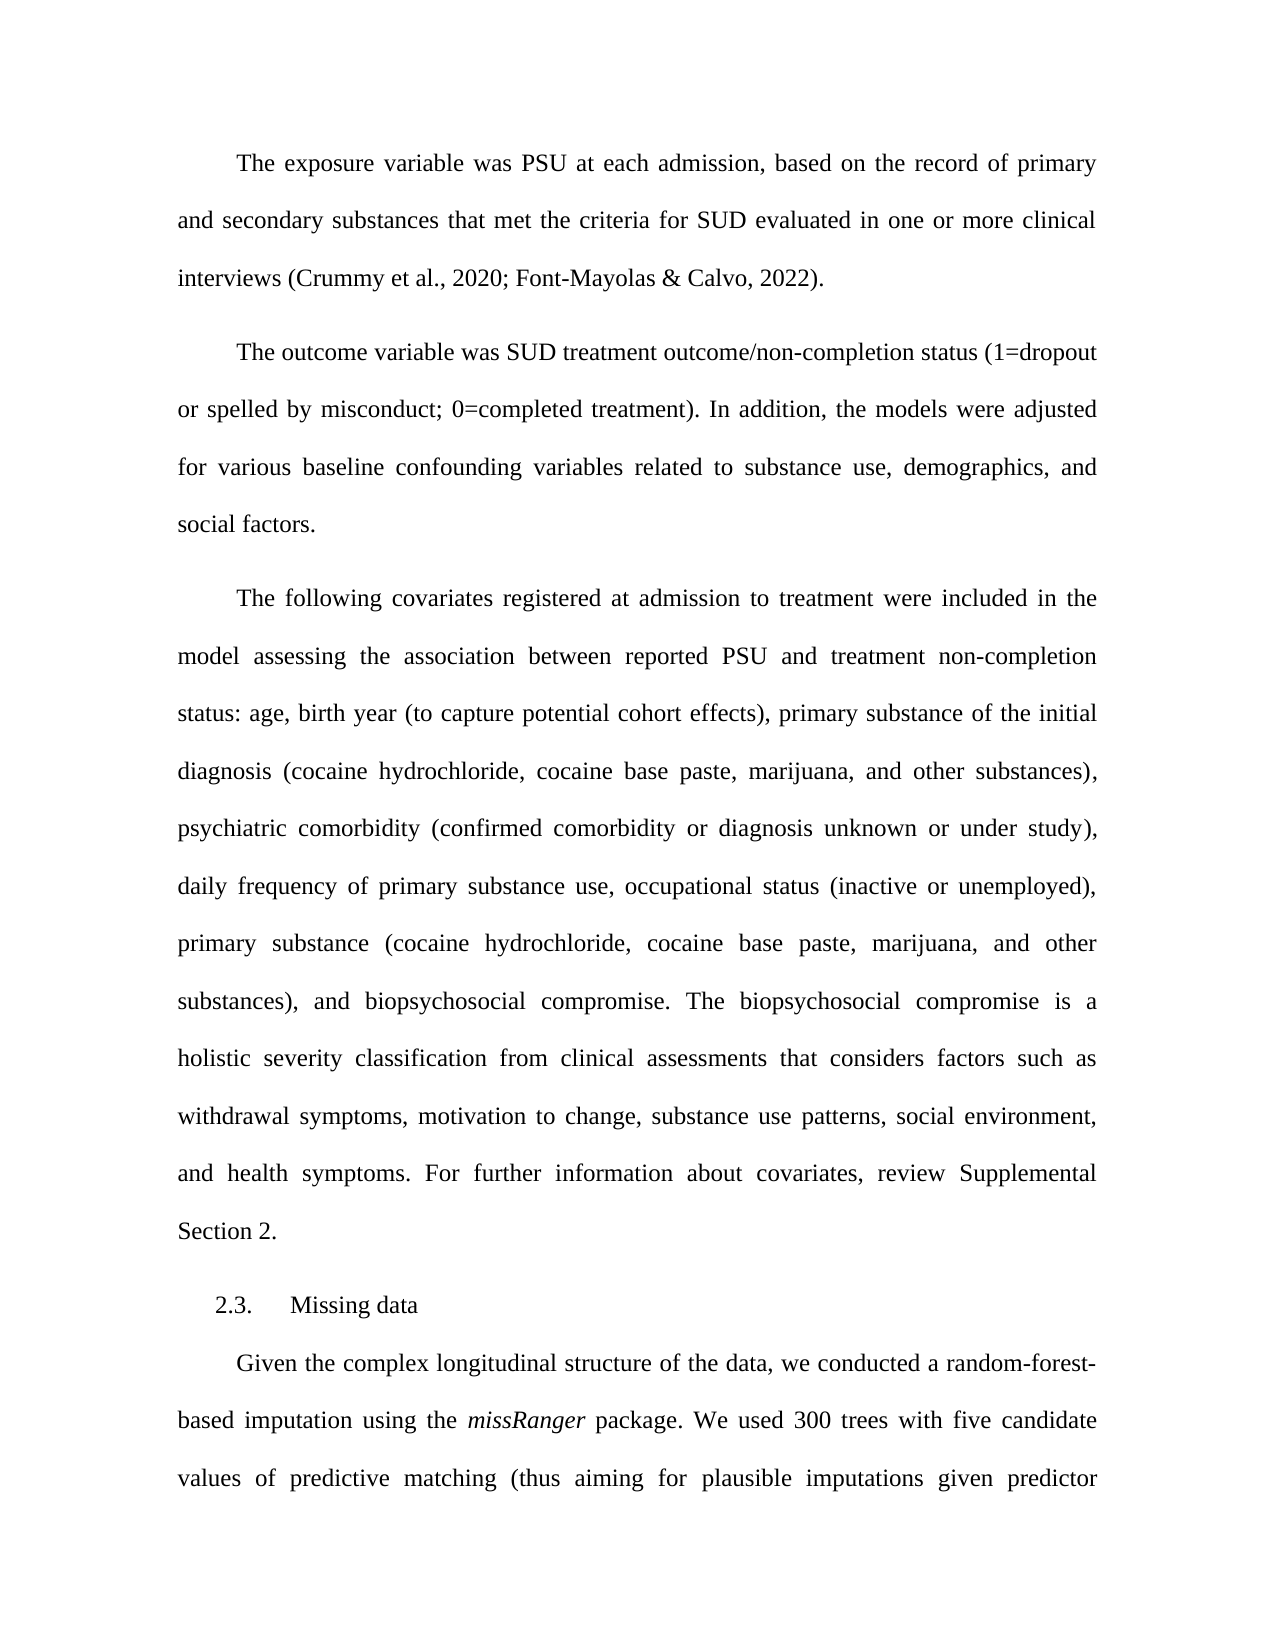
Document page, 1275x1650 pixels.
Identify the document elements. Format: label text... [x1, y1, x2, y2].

list Missing data [215, 1290, 1039, 1319]
text The following covariates registered at admission to treatment were included in the model assessing the association between reported PSU and treatment non-completion status: age, birth year (to capture potential cohort effects), primary substance of the initial diagnosis (cocaine hydrochloride, cocaine base paste, marijuana, and other substances), psychiatric comorbidity (confirmed comorbidity or diagnosis unknown or under study), daily frequency of primary substance use, occupational status (inactive or unemployed), primary substance (cocaine hydrochloride, cocaine base paste, marijuana, and other substances), and biopsychosocial compromise. The biopsychosocial compromise is a holistic severity classification from clinical assessments that considers factors such as withdrawal symptoms, motivation to change, substance use patterns, social environment, and health symptoms. For further information about covariates, review Supplemental Section 2. [177, 583, 1098, 1245]
text The outcome variable was SUD treatment outcome/non-completion status (1=dropout or spelled by misconduct; 0=completed treatment). In addition, the models were adjusted for various baseline confounding variables related to substance use, demographics, and social factors. [177, 337, 1098, 538]
text The exposure variable was PSU at each admission, based on the record of primary and secondary substances that met the criteria for SUD evaluated in one or more clinical interviews (Crummy et al., 2020; Font-Mayolas & Calvo, 2022). [177, 148, 1098, 291]
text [177, 1348, 1098, 1491]
